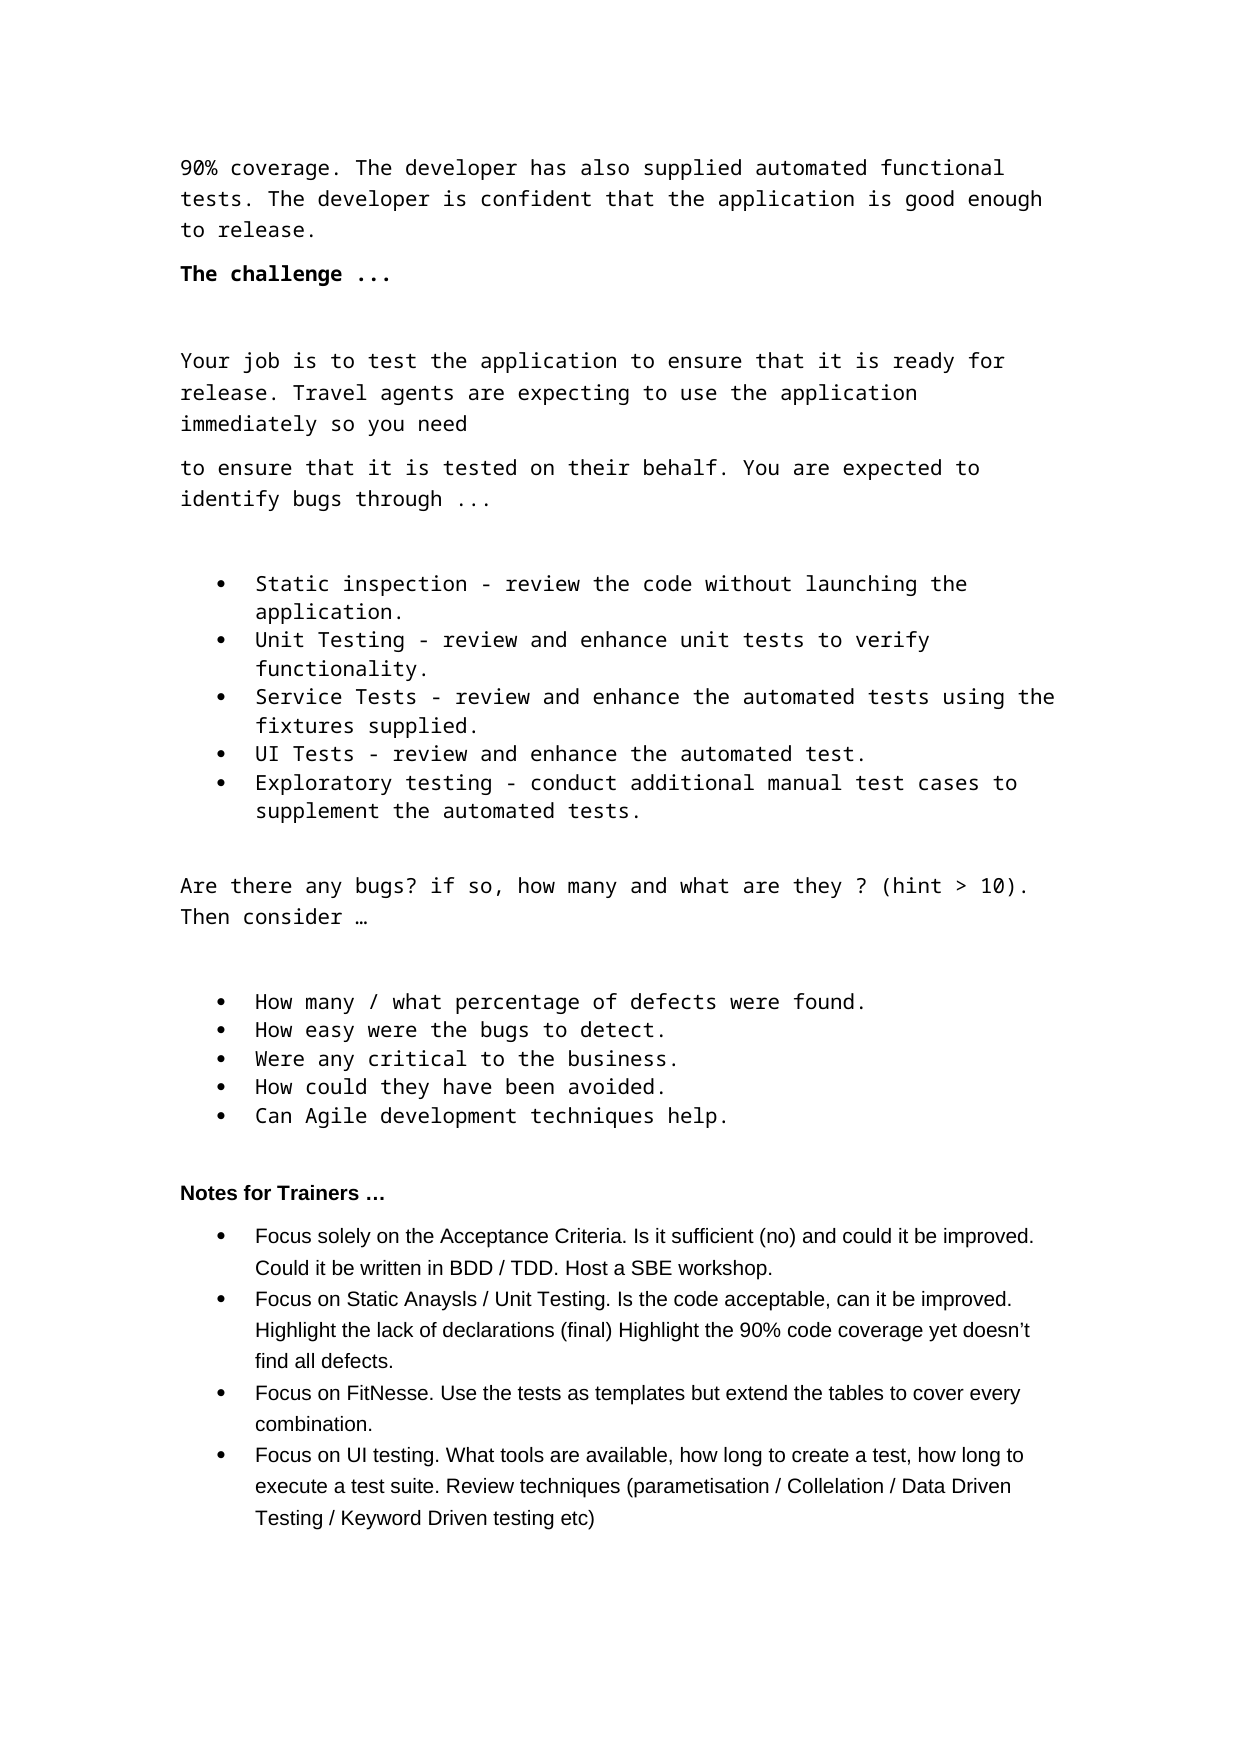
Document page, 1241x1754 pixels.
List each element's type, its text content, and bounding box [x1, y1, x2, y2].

list Can Agile development techniques help. [217, 1101, 1060, 1129]
list Unit Testing - review and enhance unit tests to verify functionality. [217, 626, 1060, 682]
list Were any critical to the business. [217, 1044, 1060, 1072]
list Focus on FitNesse. Use the tests as templates but extend the tables to cover every combination. [217, 1373, 1060, 1436]
list Exploratory testing - conduct additional manual test cases to supplement the automated tests. [217, 768, 1060, 825]
list How could they have been avoided. [217, 1072, 1060, 1101]
list How easy were the bugs to detect. [217, 1016, 1060, 1044]
list Focus solely on the Acceptance Criteria. Is it sufficient (no) and could it be improved. Could it be written in BDD / TDD. Host a SBE workshop. [217, 1217, 1060, 1279]
text Notes for Trainers … [180, 1173, 1060, 1204]
text The challenge ... [180, 256, 1060, 287]
text Are there any bugs? if so, how many and what are they ? (hint > 10). Then consider … [180, 868, 1060, 931]
text to ensure that it is tested on their behalf. You are expected to identify bugs through ... [180, 450, 1060, 512]
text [180, 150, 1060, 244]
list How many / what percentage of defects were found. [217, 987, 1060, 1016]
list Focus on Static Anaysls / Unit Testing. Is the code acceptable, can it be improved. Highlight the lack of declarations (final) Highlight the 90% code coverage yet doesn’t find all defects. [217, 1279, 1060, 1373]
text Your job is to test the application to ensure that it is ready for release. Travel agents are expecting to use the application immediately so you need [180, 344, 1060, 437]
list Focus on UI testing. What tools are available, how long to create a test, how long to execute a test suite. Review techniques (parametisation / Collelation / Data Driven Testing / Keyword Driven testing etc) [217, 1436, 1060, 1529]
list UI Tests - review and enhance the automated test. [217, 739, 1060, 768]
list Static inspection - review the code without launching the application. [217, 569, 1060, 626]
list Service Tests - review and enhance the automated tests using the fixtures supplied. [217, 682, 1060, 739]
